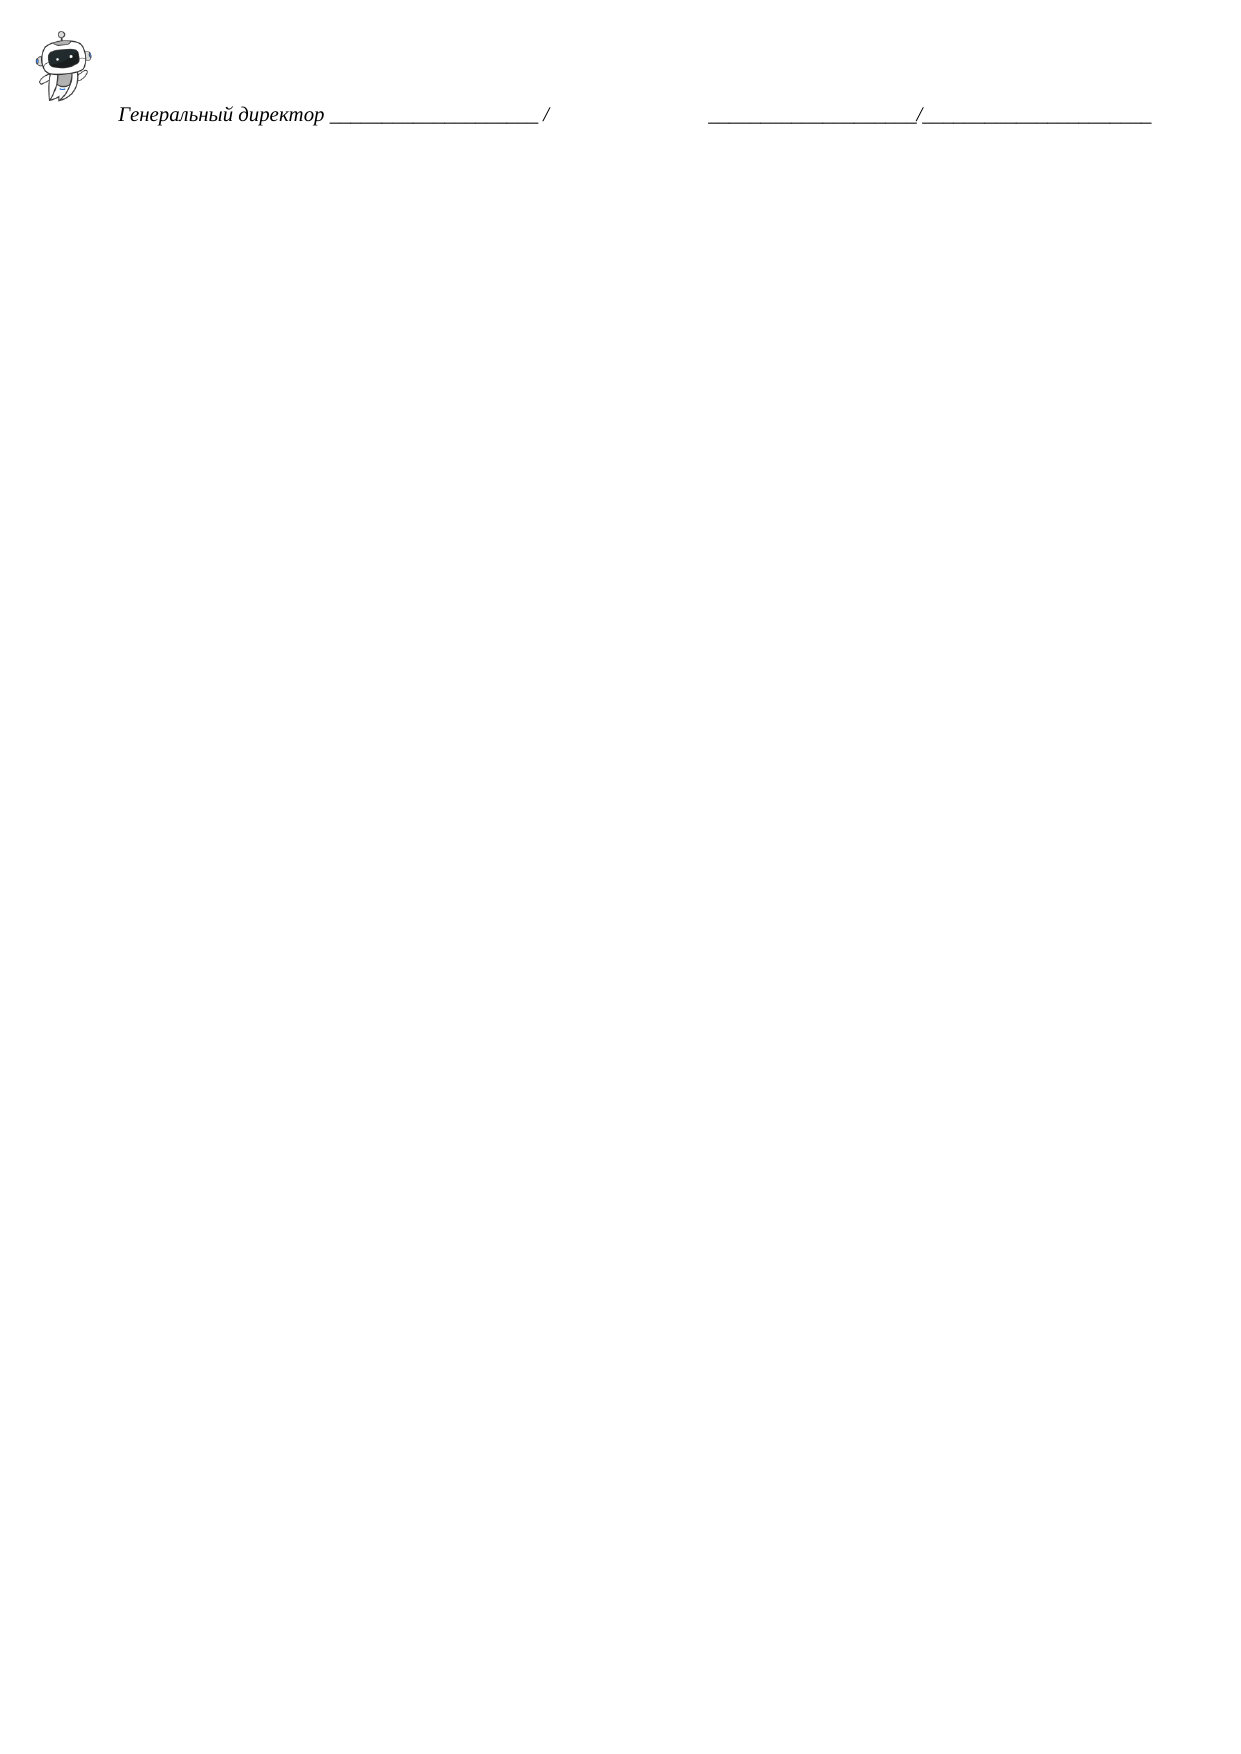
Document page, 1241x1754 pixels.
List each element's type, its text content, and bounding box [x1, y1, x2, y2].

text Генеральный директор ____________________ / ____________________/______________________ [118, 102, 1181, 126]
picture [29, 29, 97, 103]
